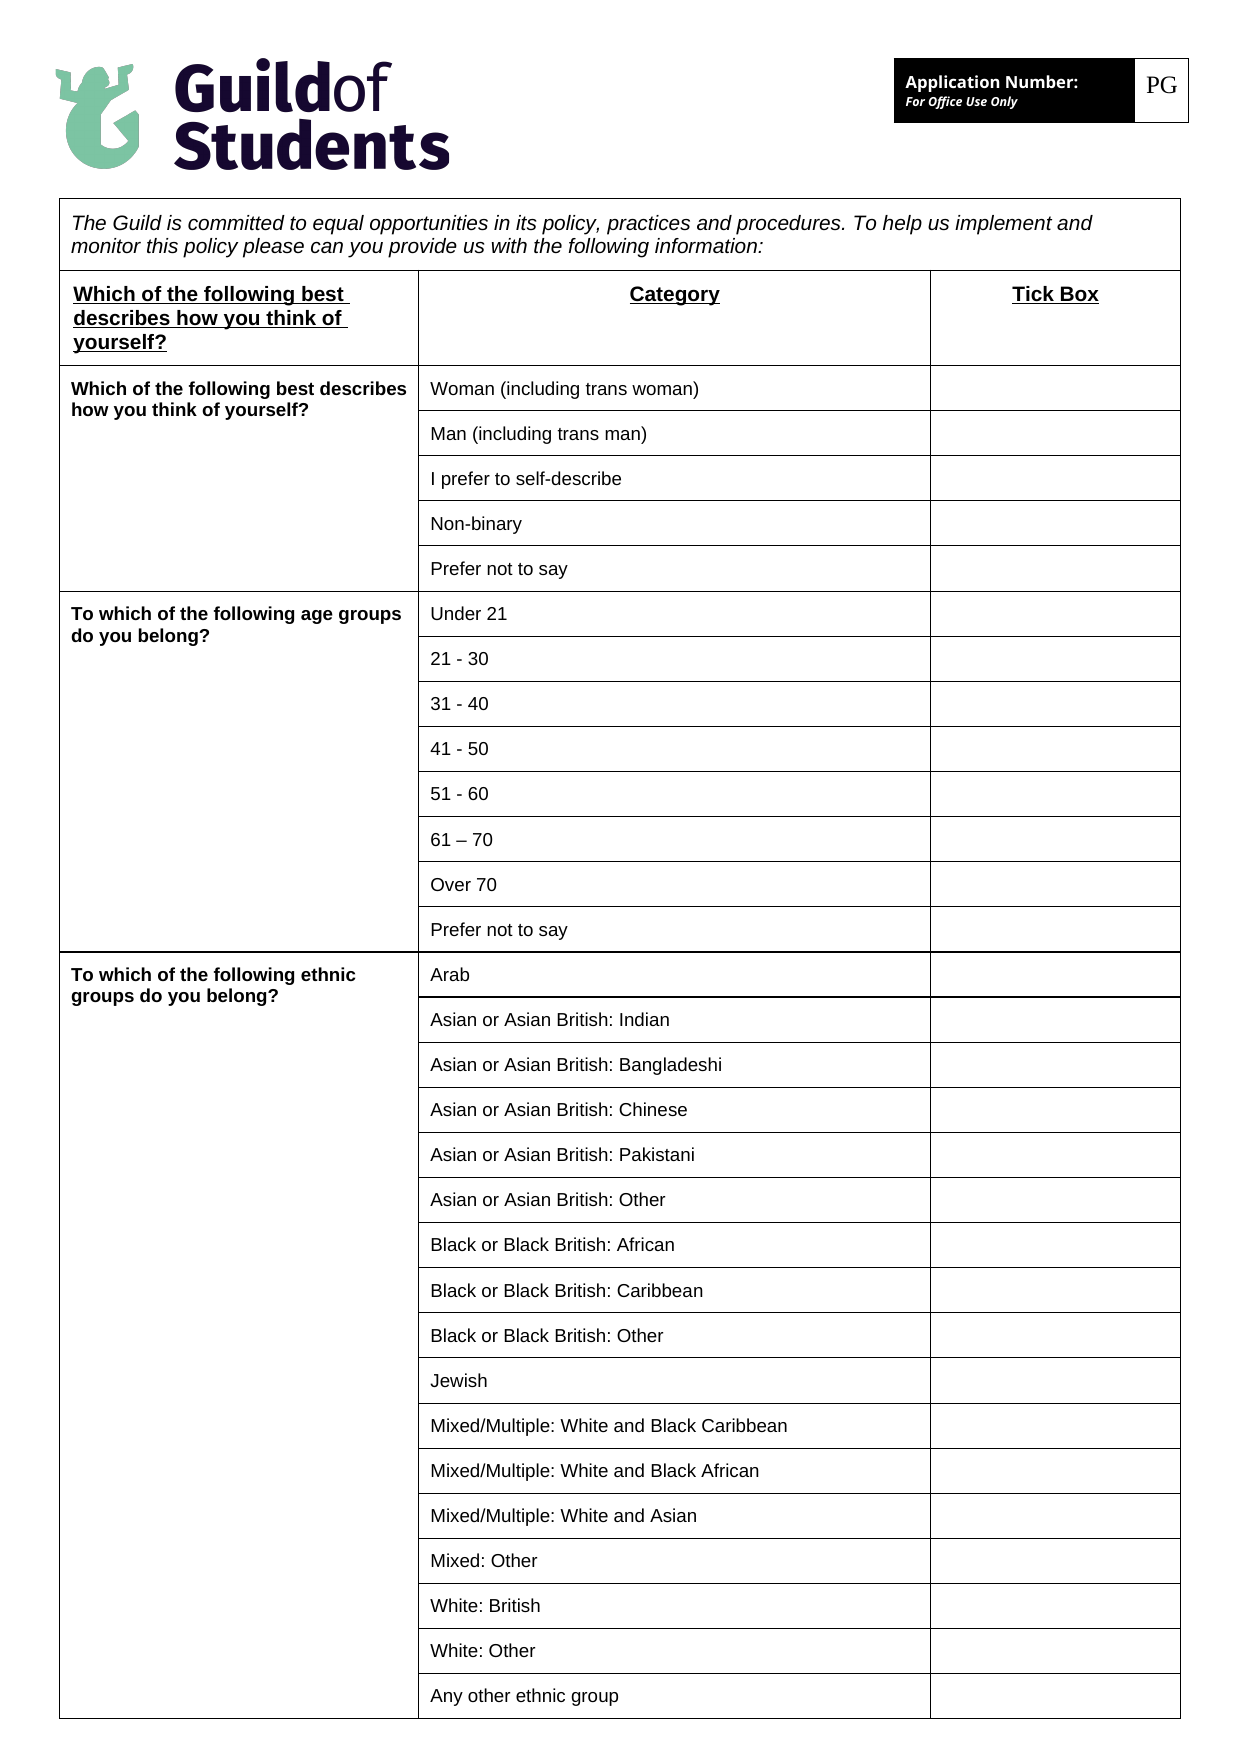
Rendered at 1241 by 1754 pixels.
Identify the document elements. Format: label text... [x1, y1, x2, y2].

table_cell 51 - 60 [419, 772, 930, 816]
table_cell Jewish [419, 1358, 930, 1402]
table_cell Asian or Asian British: Bangladeshi [419, 1043, 930, 1087]
table_cell [931, 366, 1180, 410]
table_cell Prefer not to say [419, 907, 930, 951]
table_cell [931, 862, 1180, 906]
table_cell [931, 1223, 1180, 1267]
table_cell Non-binary [419, 501, 930, 545]
table_cell [931, 411, 1180, 455]
table_cell Which of the following best describes how you think of yourself? [60, 271, 418, 365]
table_cell [931, 637, 1180, 681]
table_cell Asian or Asian British: Chinese [419, 1088, 930, 1132]
table_cell Woman (including trans woman) [419, 366, 930, 410]
table_cell [931, 1449, 1180, 1493]
table_cell [931, 501, 1180, 545]
table_cell [931, 772, 1180, 816]
table_cell Black or Black British: Caribbean [419, 1268, 930, 1312]
table_cell [931, 907, 1180, 951]
table_cell [931, 1584, 1180, 1628]
table_cell Mixed/Multiple: White and Asian [419, 1494, 930, 1538]
table_cell [931, 1268, 1180, 1312]
table_cell [931, 1133, 1180, 1177]
table_cell [931, 456, 1180, 500]
table_cell To which of the following age groups do you belong? [60, 592, 418, 951]
table_cell I prefer to self-describe [419, 456, 930, 500]
table_cell 21 - 30 [419, 637, 930, 681]
picture [55, 58, 450, 170]
table_cell Arab [419, 953, 930, 996]
table_cell 31 - 40 [419, 682, 930, 726]
table_cell White: British [419, 1584, 930, 1628]
table_cell Asian or Asian British: Indian [419, 998, 930, 1042]
table_cell [931, 1404, 1180, 1447]
table_cell [931, 998, 1180, 1042]
table_cell Asian or Asian British: Pakistani [419, 1133, 930, 1177]
table_cell [931, 1358, 1180, 1402]
table_cell [931, 1674, 1180, 1718]
table_cell [931, 1043, 1180, 1087]
table_cell [931, 1539, 1180, 1583]
table_cell Which of the following best describes how you think of yourself? [60, 366, 418, 591]
table_cell 41 - 50 [419, 727, 930, 771]
table_cell [931, 1629, 1180, 1673]
table_cell To which of the following ethnic groups do you belong? [60, 953, 418, 1718]
table_cell [931, 592, 1180, 636]
table_cell [931, 1178, 1180, 1222]
table_cell Over 70 [419, 862, 930, 906]
table_cell [931, 1088, 1180, 1132]
table_cell Black or Black British: African [419, 1223, 930, 1267]
table_cell Mixed: Other [419, 1539, 930, 1583]
table_cell Man (including trans man) [419, 411, 930, 455]
table_cell The Guild is committed to equal opportunities in its policy, practices and procedures. To help us implement and monitor this policy please can you provide us with the following information: [60, 199, 1180, 269]
table_cell [931, 546, 1180, 591]
table_cell Any other ethnic group [419, 1674, 930, 1718]
table_cell Mixed/Multiple: White and Black African [419, 1449, 930, 1493]
table_cell Under 21 [419, 592, 930, 636]
table_cell [931, 1313, 1180, 1357]
table_cell [931, 953, 1180, 996]
table_cell [931, 727, 1180, 771]
table_cell Tick Box [931, 271, 1180, 365]
table_cell 61 – 70 [419, 817, 930, 861]
table_cell Prefer not to say [419, 546, 930, 591]
table_cell Asian or Asian British: Other [419, 1178, 930, 1222]
table_cell Category [419, 271, 930, 365]
table_cell Black or Black British: Other [419, 1313, 930, 1357]
table_cell [931, 682, 1180, 726]
table_cell Mixed/Multiple: White and Black Caribbean [419, 1404, 930, 1447]
table_cell [931, 1494, 1180, 1538]
table_cell [931, 817, 1180, 861]
table_cell White: Other [419, 1629, 930, 1673]
